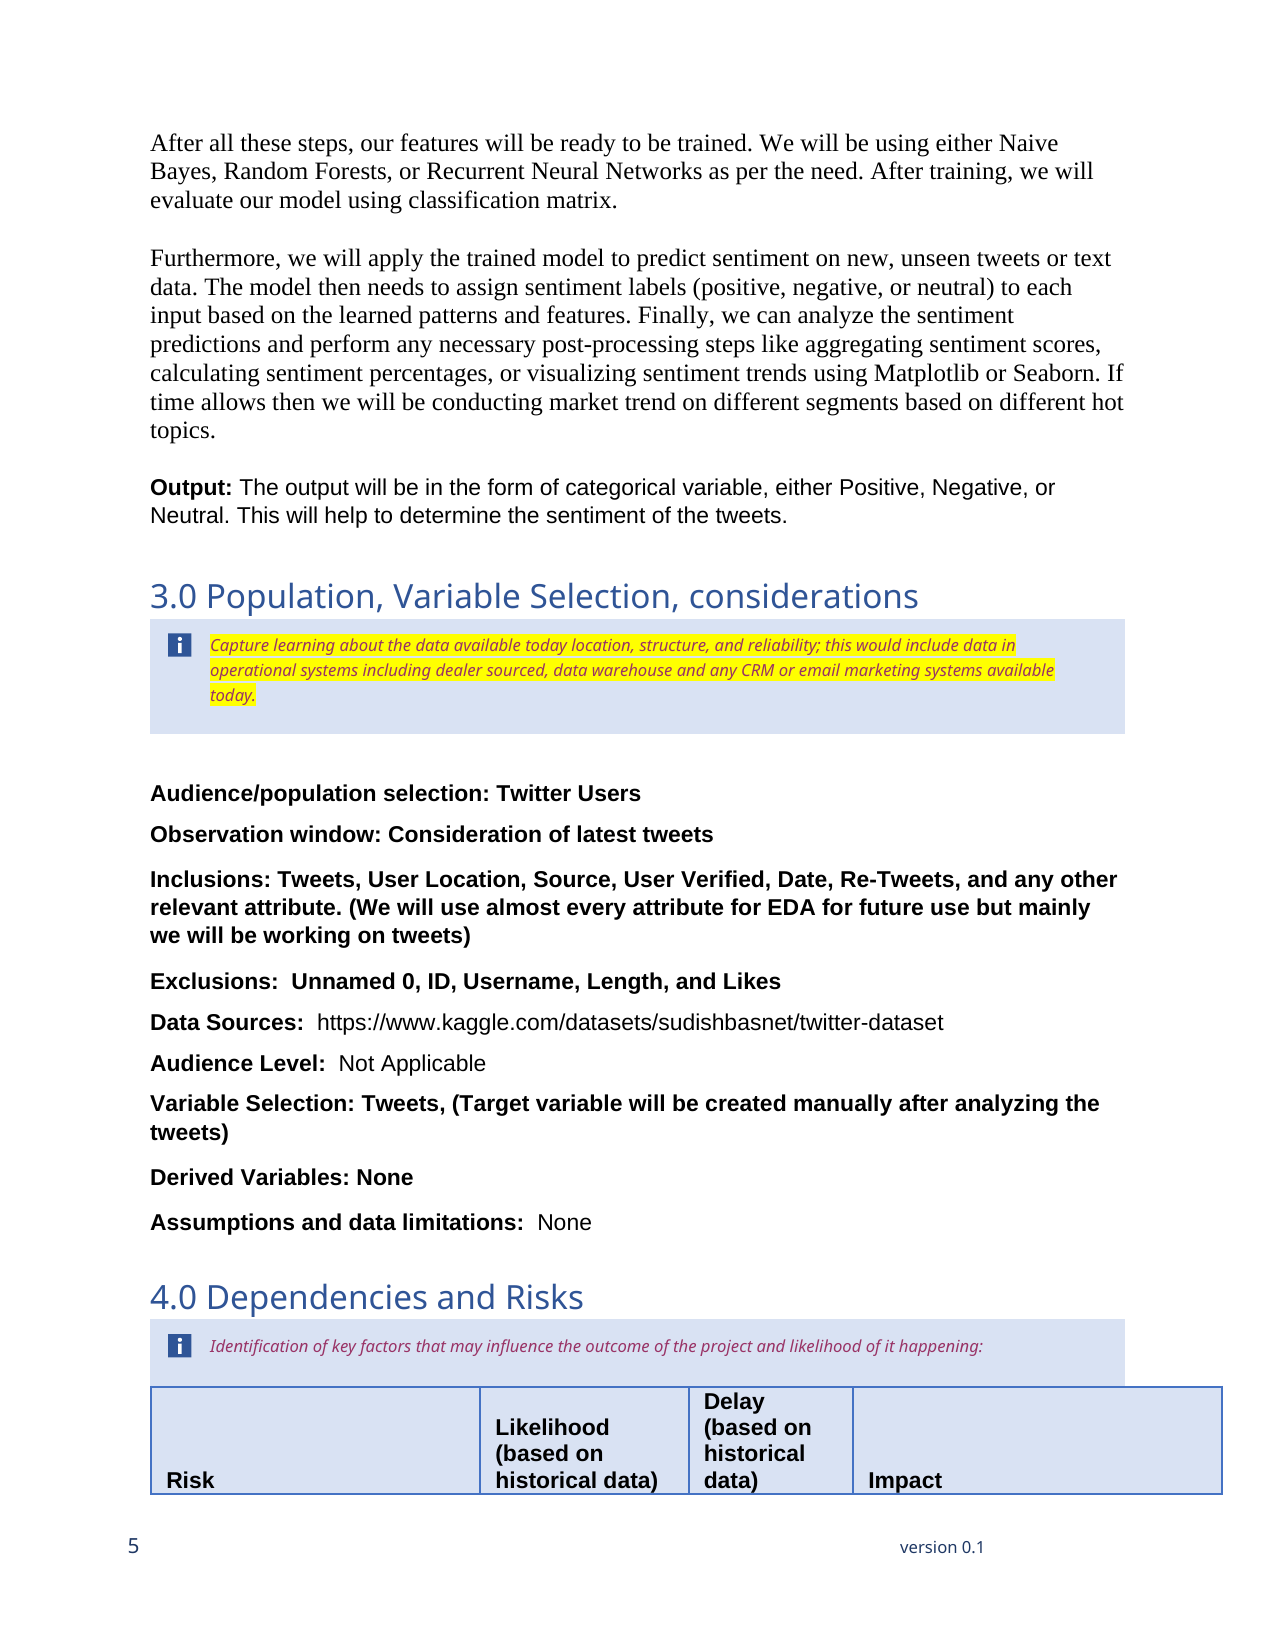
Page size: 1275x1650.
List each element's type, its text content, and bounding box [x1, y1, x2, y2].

text After all these steps, our features will be ready to be trained. We will be using either Naive Bayes, Random Forests, or Recurrent Neural Networks as per the need. After training, we will evaluate our model using classification matrix. [150, 128, 1125, 214]
text Data Sources: https://www.kaggle.com/datasets/sudishbasnet/twitter-dataset [150, 1008, 1125, 1035]
table_header [150, 1319, 210, 1386]
table_header Identification of key factors that may influence the outcome of the project and likelihood of it happening: [210, 1319, 1125, 1386]
table_header [150, 619, 210, 734]
text Variable Selection: Tweets, (Target variable will be created manually after analyzing the tweets) [150, 1090, 1125, 1145]
table_header Risk [152, 1388, 479, 1493]
text Assumptions and data limitations: None [150, 1209, 1125, 1235]
table_header Capture learning about the data available today location, structure, and reliability; this would include data in operational systems including dealer sourced, data warehouse and any CRM or email marketing systems available today. [210, 619, 1125, 734]
subtitle 3.0 Population, Variable Selection, considerations [150, 573, 1125, 618]
text Derived Variables: None [150, 1164, 1125, 1190]
subtitle 4.0 Dependencies and Risks [150, 1274, 1125, 1319]
text Audience Level: Not Applicable [150, 1049, 1125, 1076]
text Audience/population selection: Twitter Users [150, 779, 1125, 806]
text Observation window: Consideration of latest tweets [150, 821, 1125, 847]
table_header Impact [854, 1388, 1221, 1493]
table_header Delay (based on historical data) [690, 1388, 852, 1493]
text Exclusions: Unnamed 0, ID, Username, Length, and Likes [150, 968, 1125, 994]
table_header Likelihood (based on historical data) [481, 1388, 688, 1493]
text Furthermore, we will apply the trained model to predict sentiment on new, unseen tweets or text data. The model then needs to assign sentiment labels (positive, negative, or neutral) to each input based on the learned patterns and features. Finally, we can analyze the sentiment predictions and perform any necessary post-processing steps like aggregating sentiment scores, calculating sentiment percentages, or visualizing sentiment trends using Matplotlib or Seaborn. If time allows then we will be conducting market trend on different segments based on different hot topics. [150, 243, 1125, 444]
text Inclusions: Tweets, User Location, Source, User Verified, Date, Re-Tweets, and any other relevant attribute. (We will use almost every attribute for EDA for future use but mainly we will be working on tweets) [150, 866, 1125, 949]
text Output: The output will be in the form of categorical variable, either Positive, Negative, or Neutral. This will help to determine the sentiment of the tweets. [150, 473, 1125, 528]
